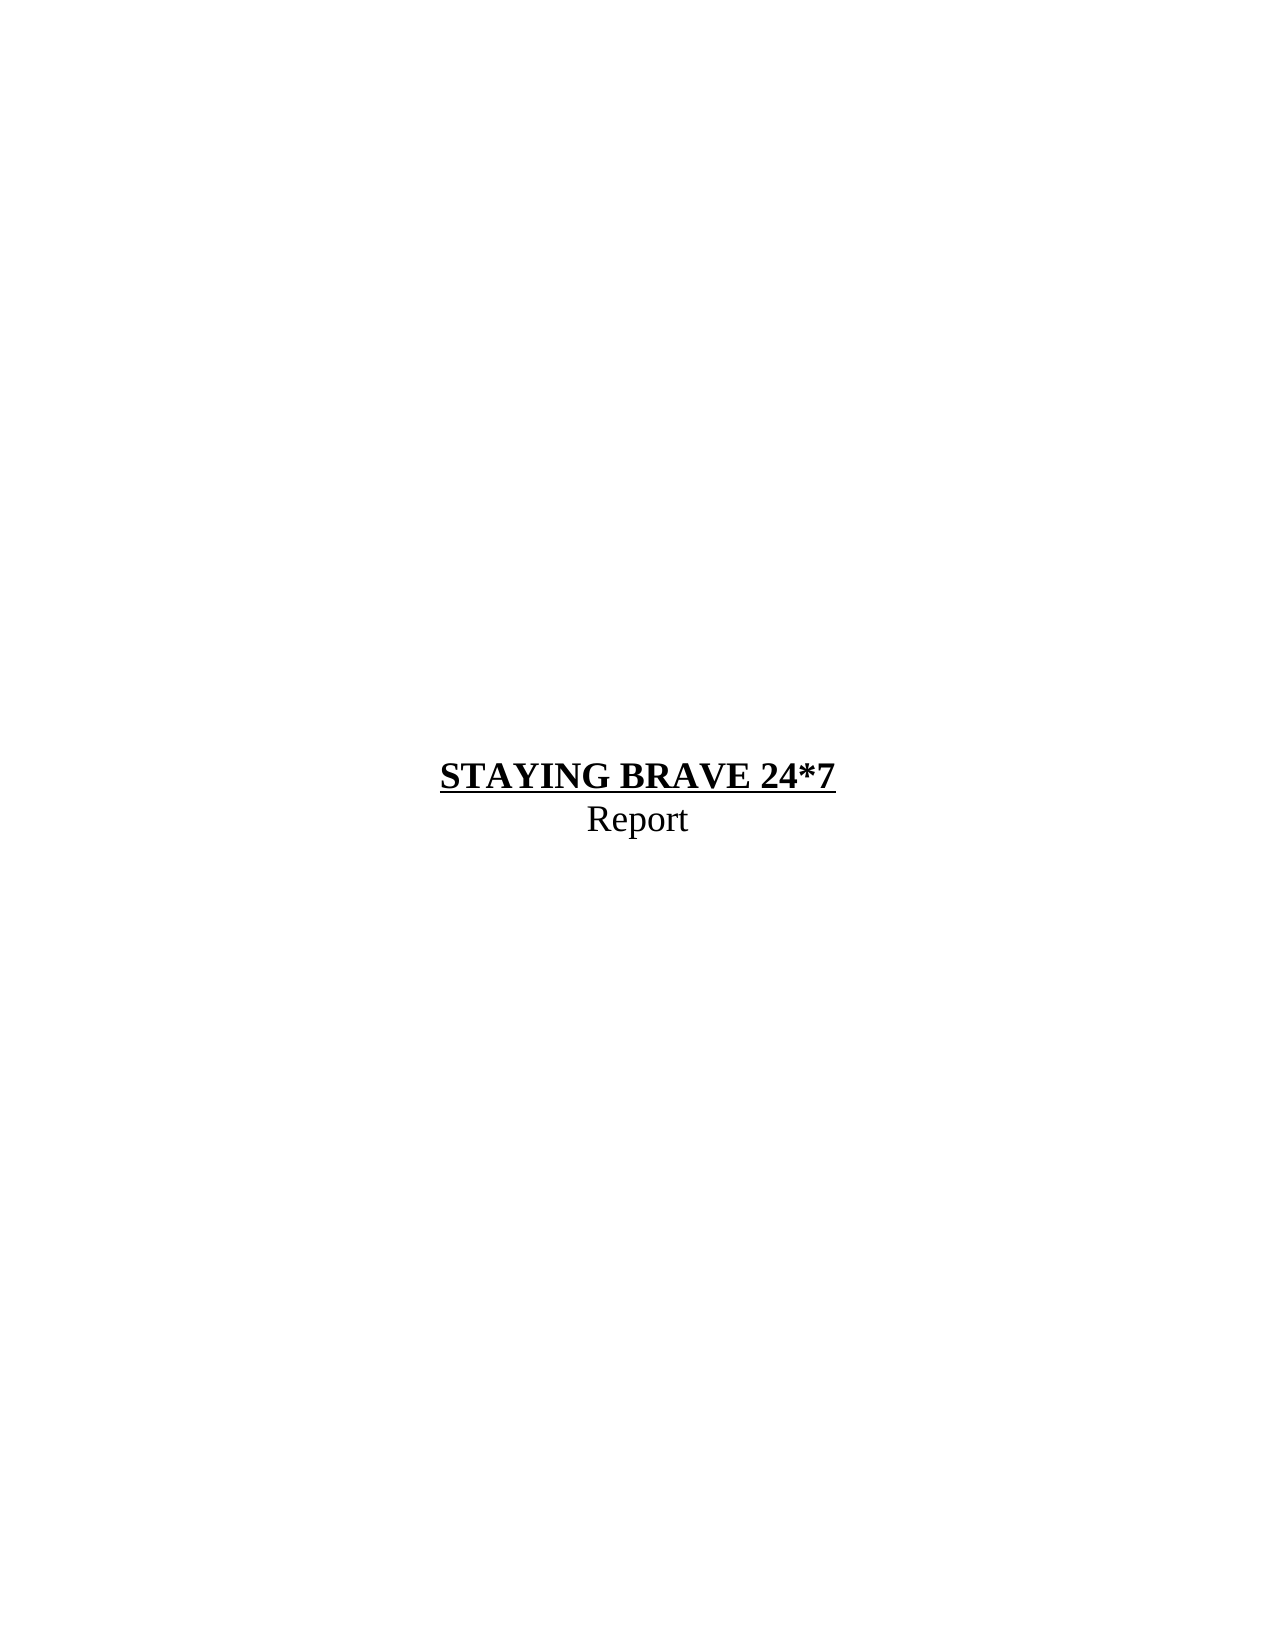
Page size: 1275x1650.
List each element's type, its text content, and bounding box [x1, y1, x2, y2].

text STAYING BRAVE 24*7 [150, 754, 1125, 797]
text Report [150, 797, 1125, 840]
